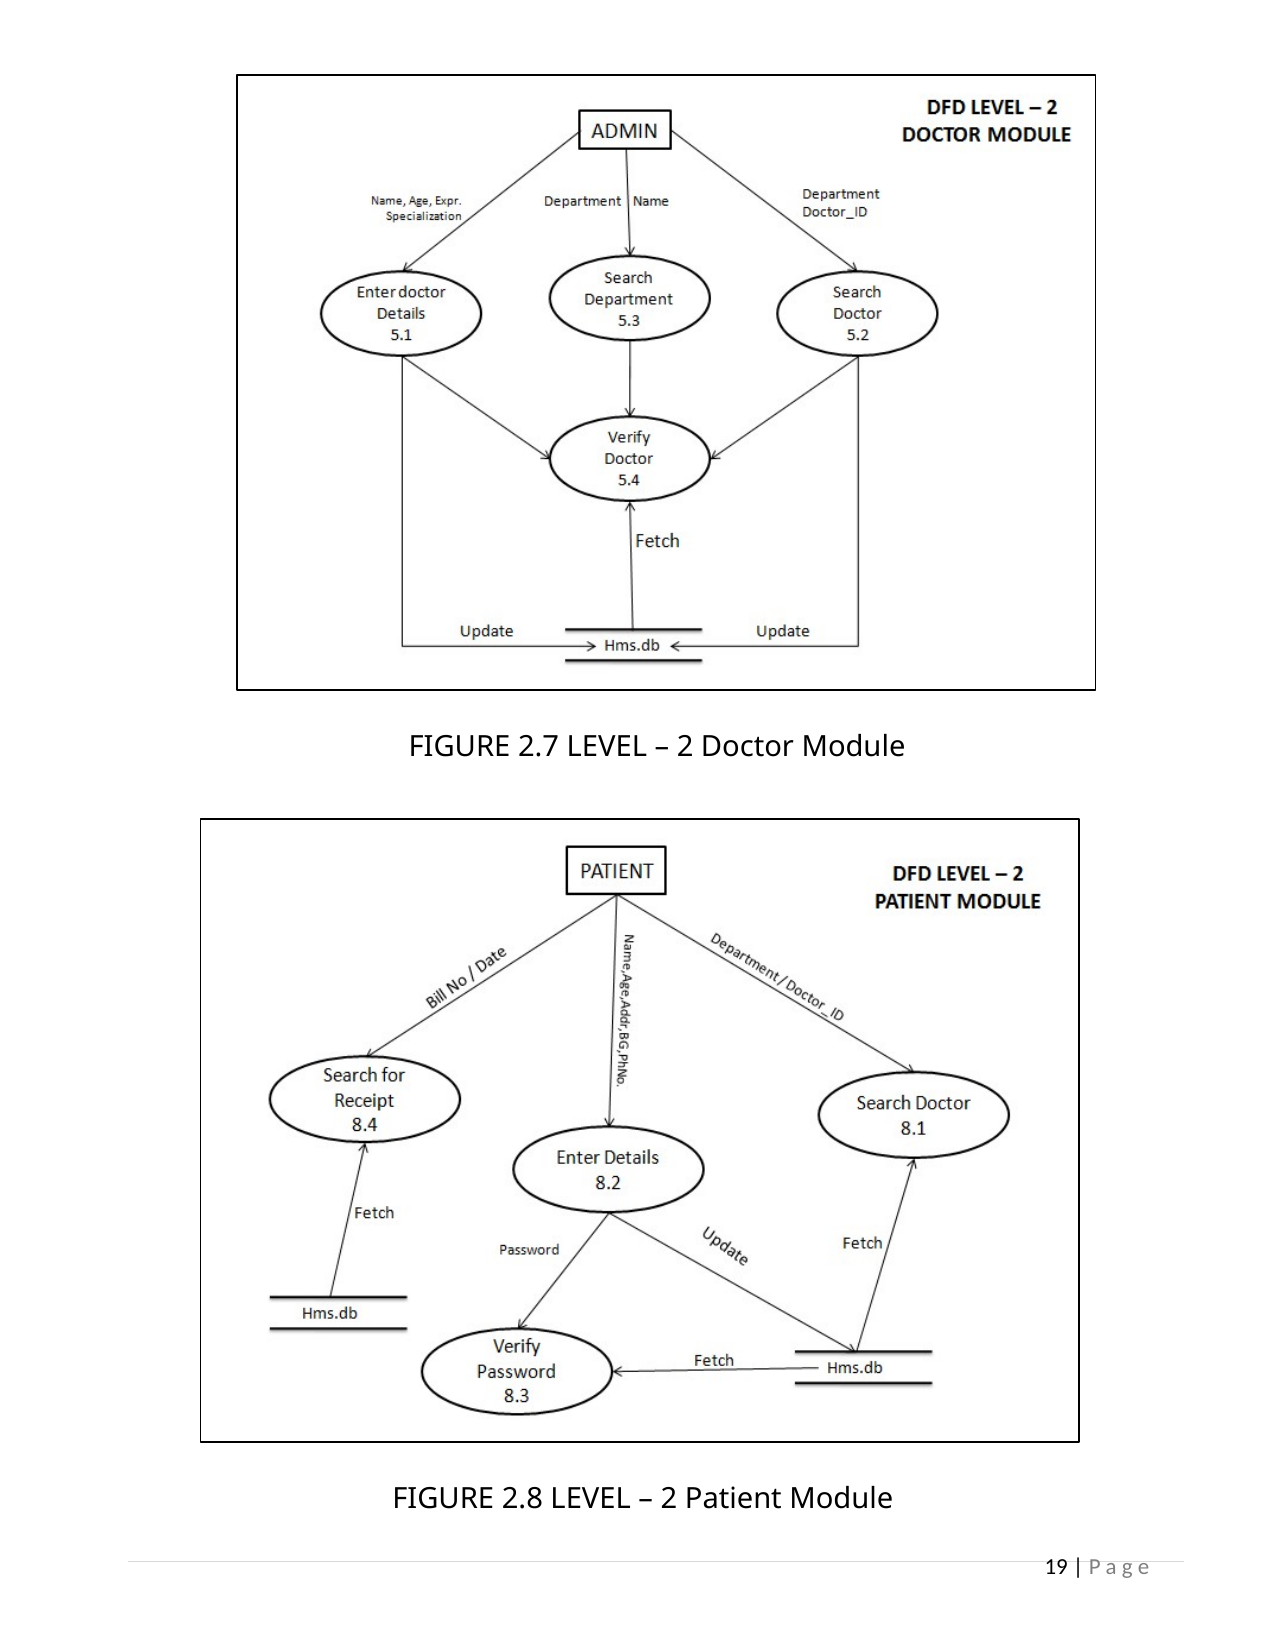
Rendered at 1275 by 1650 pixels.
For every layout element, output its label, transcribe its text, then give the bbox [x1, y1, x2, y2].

picture [201, 820, 1078, 1441]
subtitle FIGURE 2.7 LEVEL – 2 Doctor Module [408, 725, 1200, 764]
picture [238, 76, 1095, 689]
text FIGURE 2.8 LEVEL – 2 Patient Module [75, 1477, 893, 1517]
